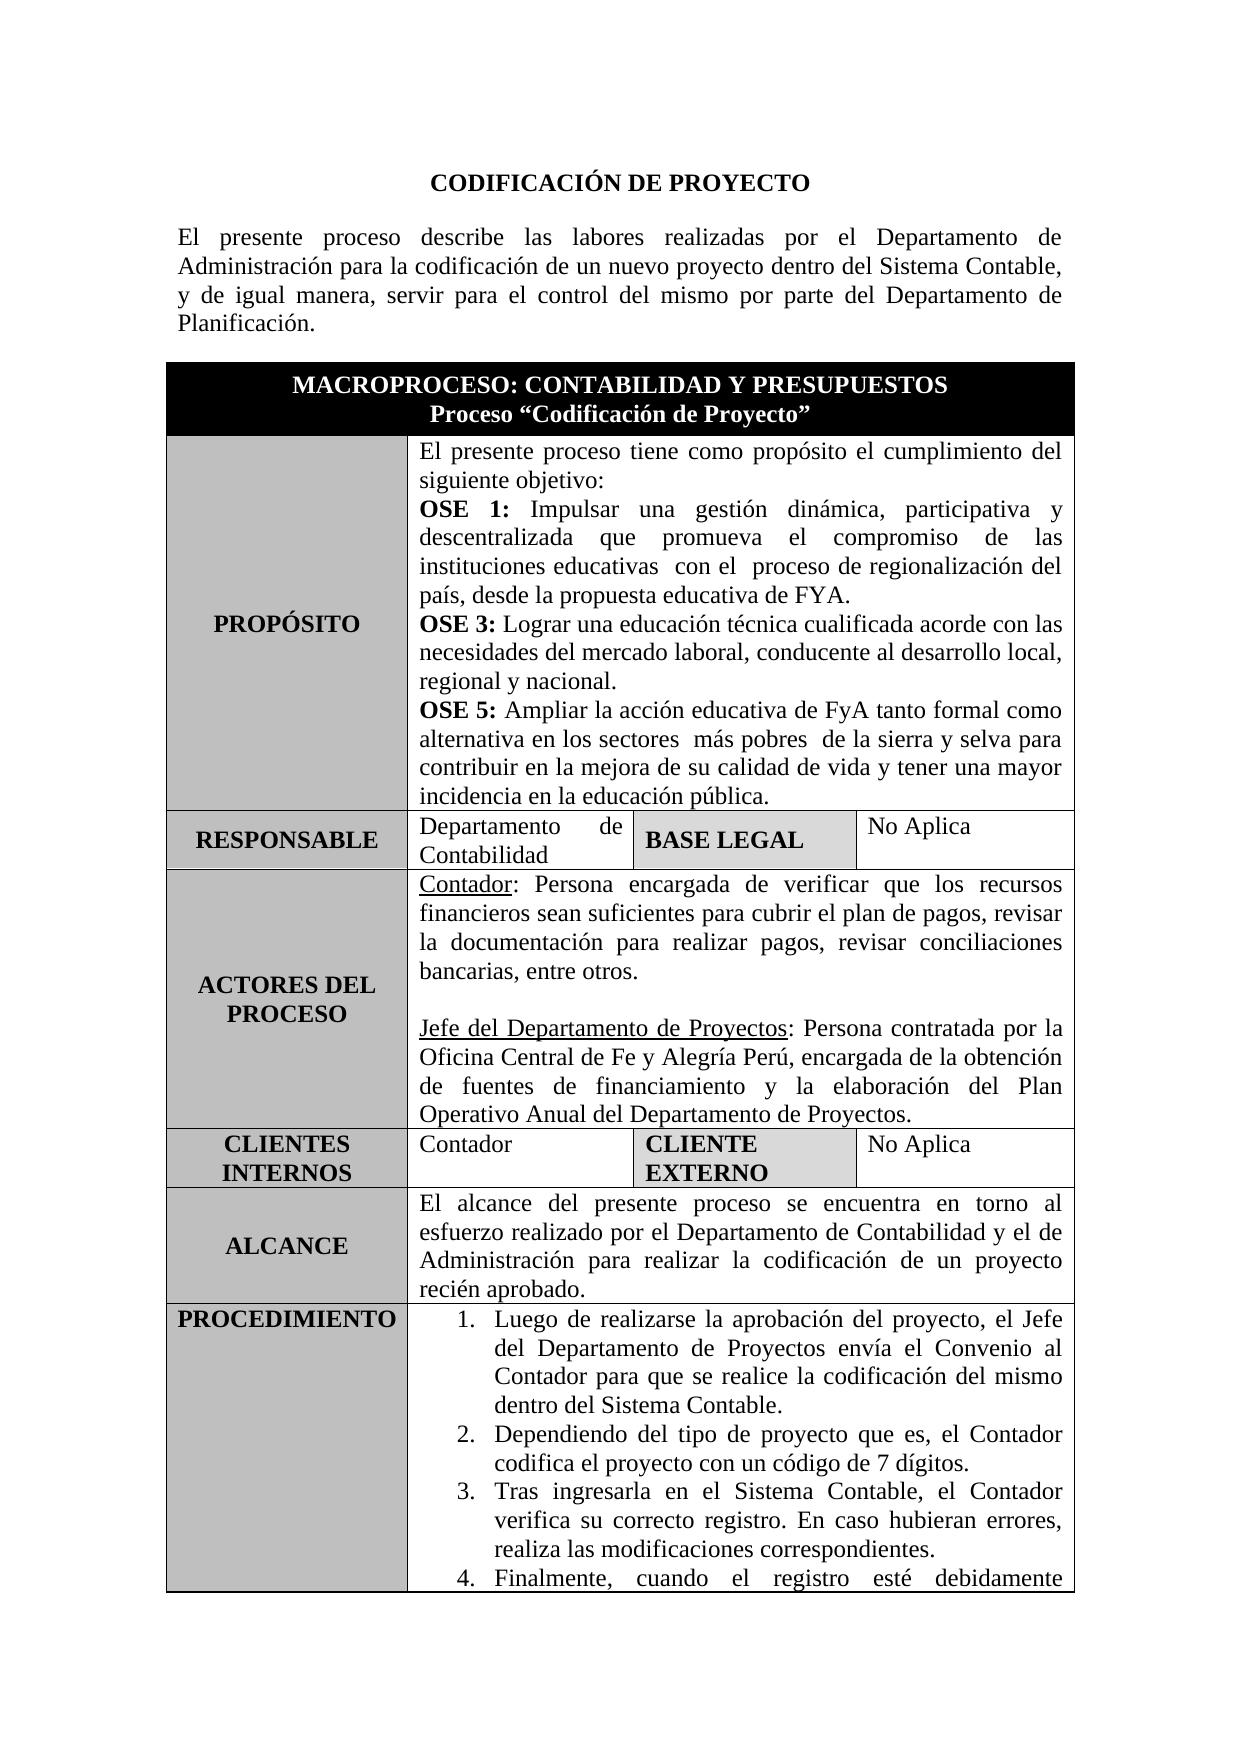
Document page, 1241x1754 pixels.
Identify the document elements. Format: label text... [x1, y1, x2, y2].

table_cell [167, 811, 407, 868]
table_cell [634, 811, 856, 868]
text El presente proceso describe las labores realizadas por el Departamento de Administración para la codificación de un nuevo proyecto dentro del Sistema Contable, y de igual manera, servir para el control del mismo por parte del Departamento de Planificación. [177, 222, 1063, 337]
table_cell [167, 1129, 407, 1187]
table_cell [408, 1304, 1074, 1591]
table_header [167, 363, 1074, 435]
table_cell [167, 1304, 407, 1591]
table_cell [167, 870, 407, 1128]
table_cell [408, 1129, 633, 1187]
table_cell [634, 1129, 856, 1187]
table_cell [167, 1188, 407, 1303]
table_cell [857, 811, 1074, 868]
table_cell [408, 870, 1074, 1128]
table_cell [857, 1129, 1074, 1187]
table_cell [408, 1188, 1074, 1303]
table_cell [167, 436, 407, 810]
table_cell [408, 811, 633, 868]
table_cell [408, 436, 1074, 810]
subtitle CODIFICACIÓN DE PROYECTO [177, 168, 1063, 197]
